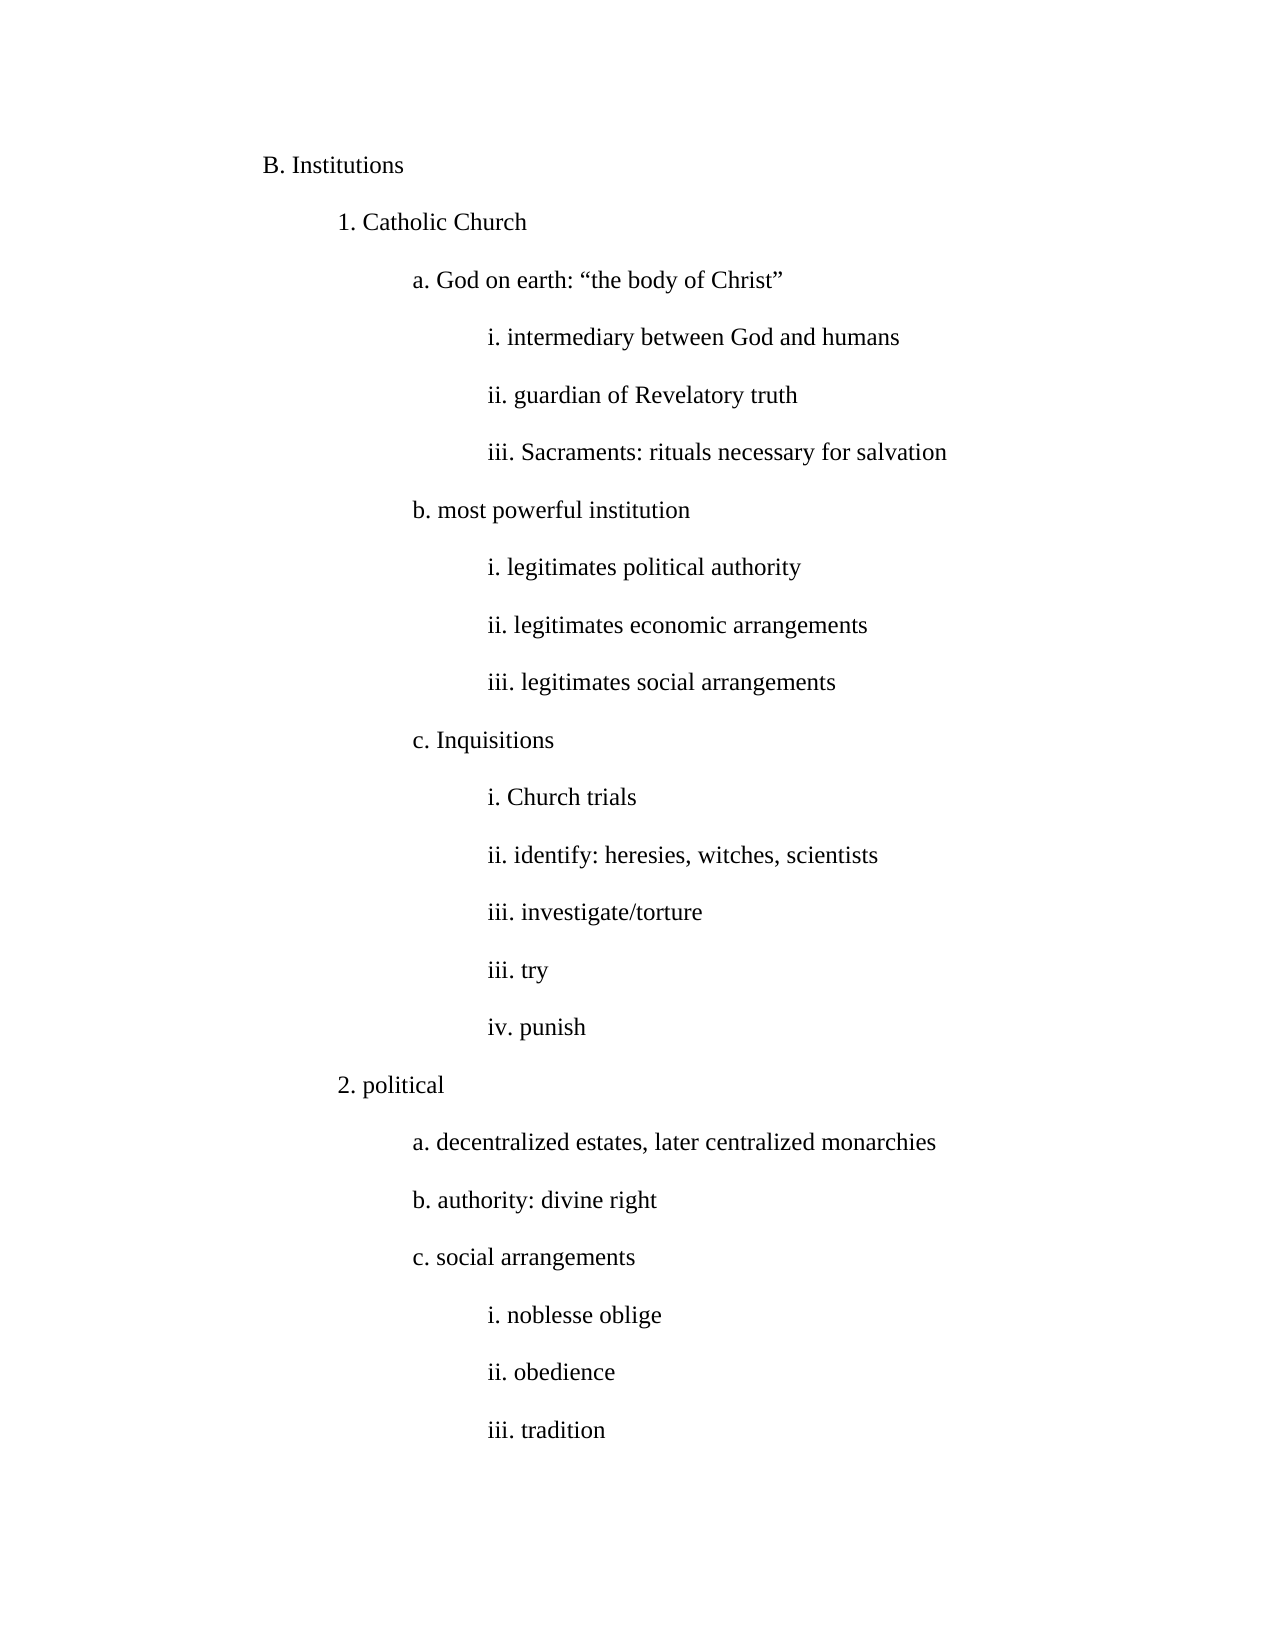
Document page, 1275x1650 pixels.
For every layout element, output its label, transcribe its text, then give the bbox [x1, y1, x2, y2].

text i. noblesse oblige [412, 1300, 1087, 1329]
text ii. legitimates economic arrangements [187, 610, 1087, 639]
text 2. political [187, 1070, 1087, 1099]
text iii. legitimates social arrangements [187, 667, 1087, 696]
text ii. obedience [412, 1357, 1087, 1386]
text c. social arrangements [187, 1242, 1087, 1271]
text i. legitimates political authority [187, 552, 1087, 581]
text c. Inquisitions [187, 725, 1087, 754]
text i. intermediary between God and humans [187, 322, 1087, 351]
text ii. guardian of Revelatory truth [187, 380, 1087, 409]
text i. Church trials [187, 782, 1087, 811]
text iii. investigate/torture [187, 897, 1087, 926]
text b. most powerful institution [187, 495, 1087, 524]
text b. authority: divine right [337, 1185, 1087, 1214]
text ii. identify: heresies, witches, scientists [187, 840, 1087, 869]
text iii. try [187, 955, 1087, 984]
text a. God on earth: “the body of Christ” [262, 265, 1087, 294]
text iii. Sacraments: rituals necessary for salvation [187, 437, 1087, 466]
text 1. Catholic Church [262, 207, 1087, 236]
text B. Institutions [187, 150, 1087, 179]
text iv. punish [187, 1012, 1087, 1041]
text iii. tradition [412, 1415, 1087, 1444]
text a. decentralized estates, later centralized monarchies [337, 1127, 1087, 1156]
